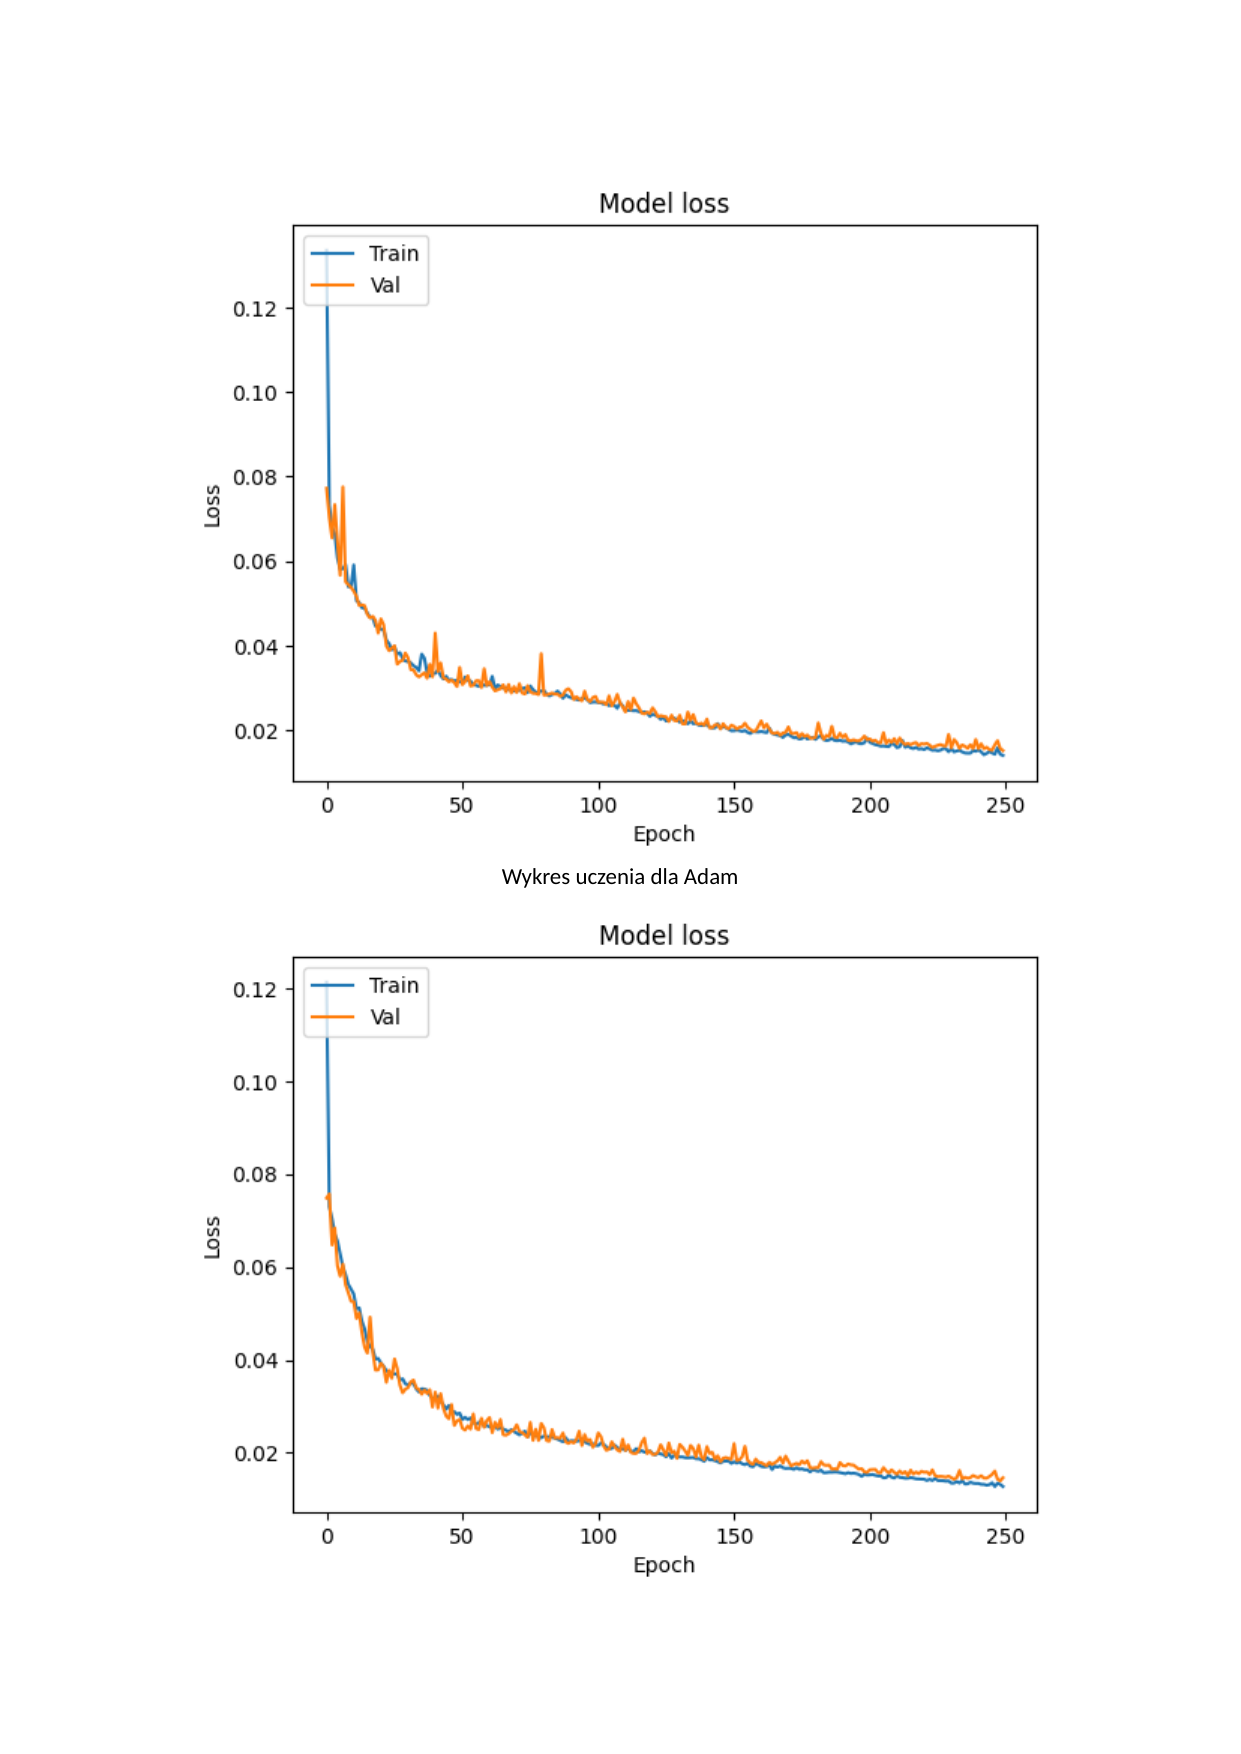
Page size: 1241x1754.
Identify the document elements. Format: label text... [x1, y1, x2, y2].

picture [188, 177, 1052, 861]
picture [188, 909, 1052, 1592]
